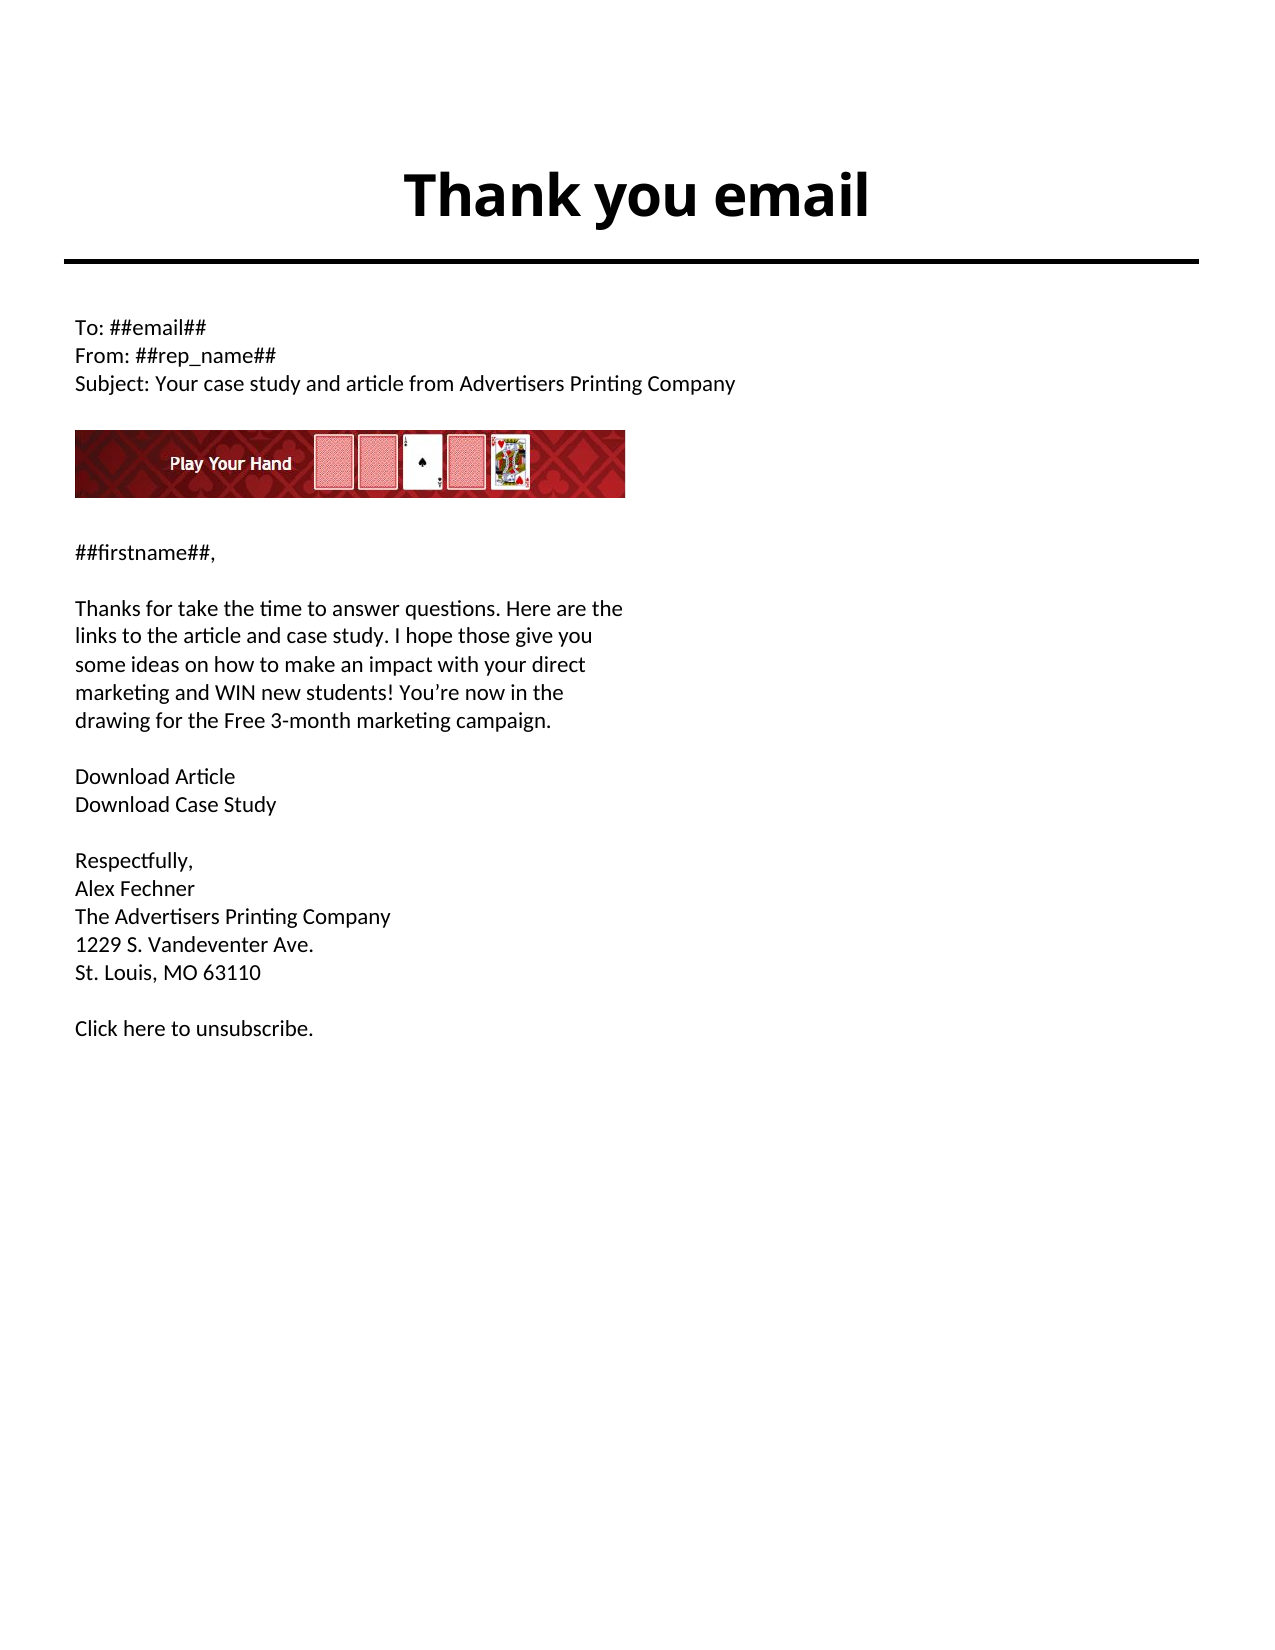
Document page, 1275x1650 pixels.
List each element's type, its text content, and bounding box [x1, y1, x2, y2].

text Download Case Study [75, 790, 1200, 818]
text Subject: Your case study and article from Advertisers Printing Company [75, 369, 1200, 397]
text marketing and WIN new students! You’re now in the [75, 678, 1200, 706]
text From: ##rep_name## [75, 341, 1200, 369]
text Download Article [75, 762, 1200, 790]
text The Advertisers Printing Company [75, 902, 1200, 930]
title Thank you email [75, 154, 1200, 313]
text St. Louis, MO 63110 [75, 958, 1200, 986]
text some ideas on how to make an impact with your direct [75, 650, 1200, 678]
text ##firstname##, [75, 426, 1200, 566]
text Click here to unsubscribe. [75, 1014, 1200, 1042]
text Alex Fechner [75, 874, 1200, 902]
text 1229 S. Vandeventer Ave. [75, 930, 1200, 958]
text drawing for the Free 3-month marketing campaign. [75, 706, 1200, 734]
text links to the article and case study. I hope those give you [75, 622, 1200, 650]
text Respectfully, [75, 846, 1200, 874]
text Thanks for take the time to answer questions. Here are the [75, 594, 1200, 622]
text To: ##email## [75, 313, 1200, 341]
